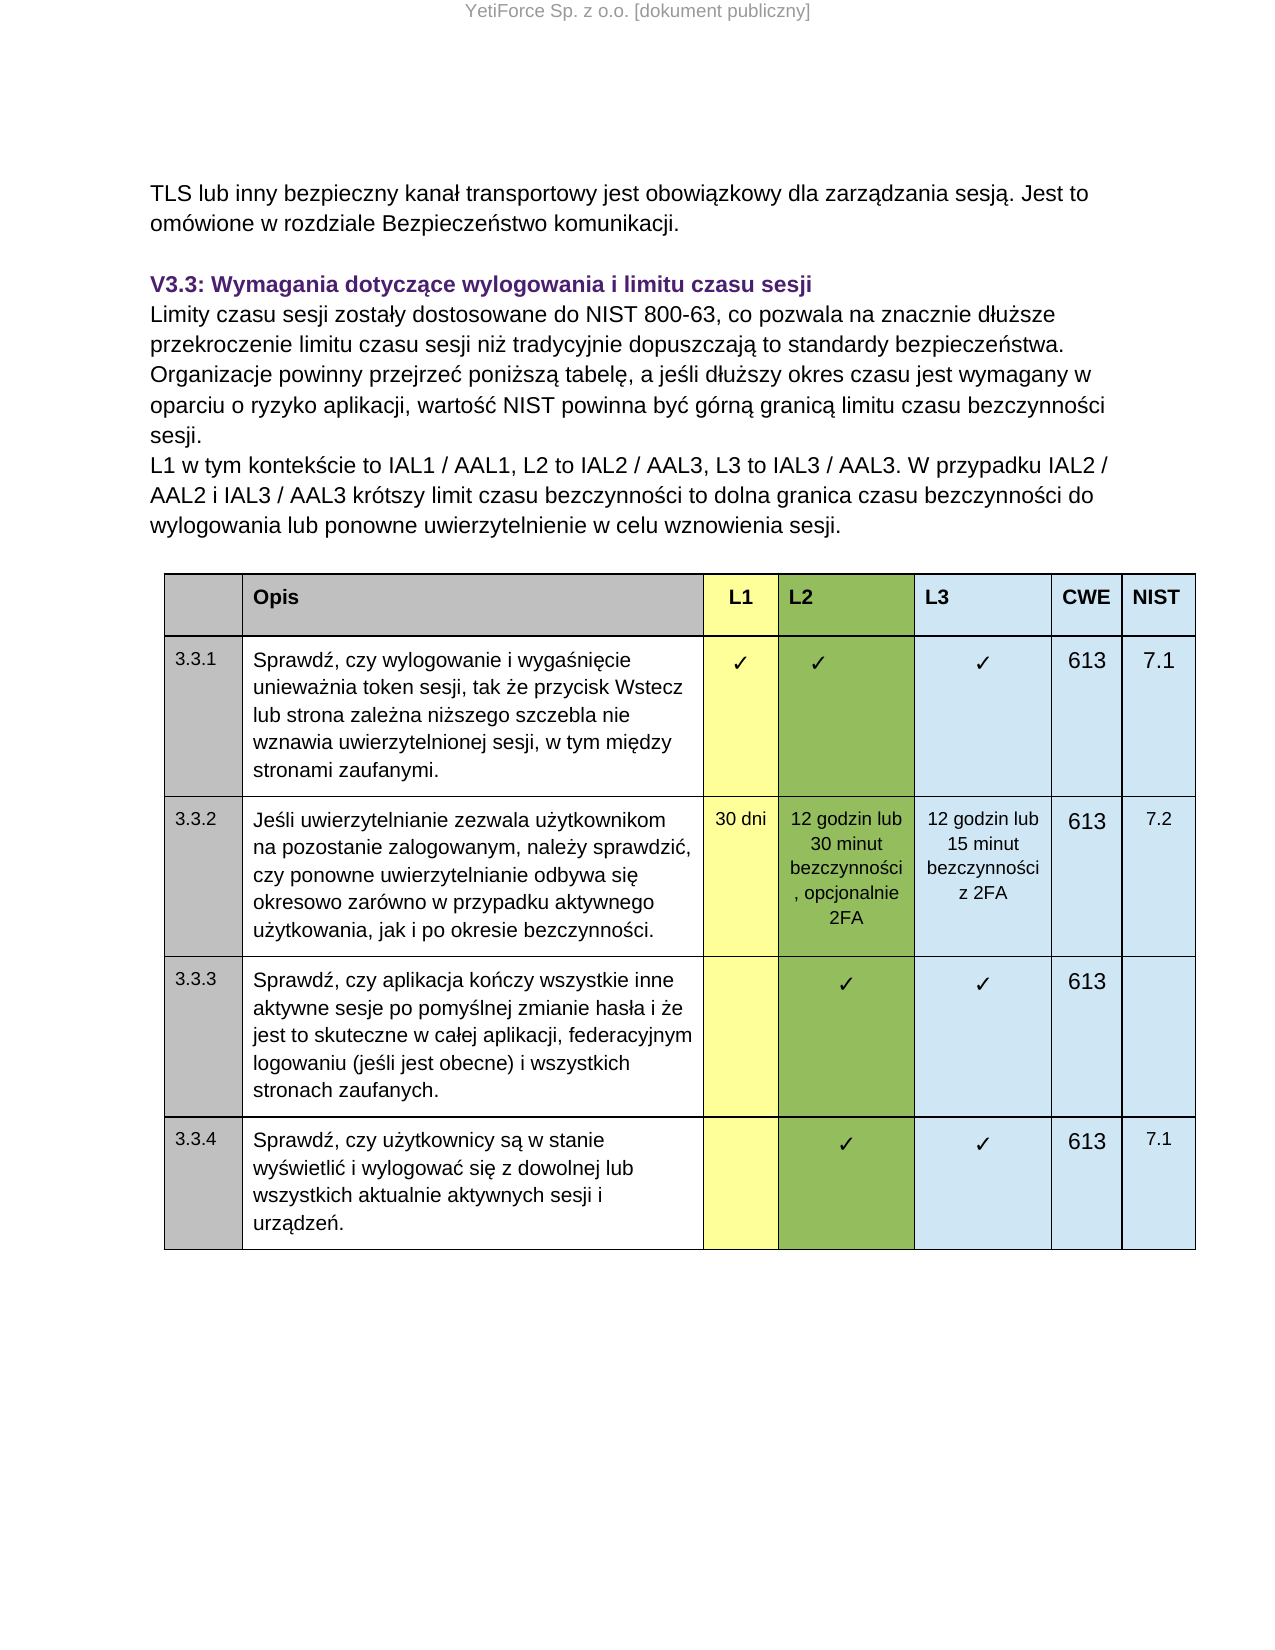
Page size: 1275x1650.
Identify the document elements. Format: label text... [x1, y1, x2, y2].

table_cell Sprawdź, czy aplikacja kończy wszystkie inne aktywne sesje po pomyślnej zmianie hasła i że jest to skuteczne w całej aplikacji, federacyjnym logowaniu (jeśli jest obecne) i wszystkich stronach zaufanych. [243, 957, 703, 1116]
table_cell 3.3.1 [165, 637, 242, 796]
table_cell 7.1 [1123, 1118, 1195, 1249]
table_cell [704, 1118, 778, 1249]
table_cell 613 [1052, 637, 1121, 796]
table_cell ✓ [915, 957, 1051, 1116]
text V3.3: Wymagania dotyczące wylogowania i limitu czasu sesji [150, 271, 1125, 297]
text TLS lub inny bezpieczny kanał transportowy jest obowiązkowy dla zarządzania sesją. Jest to omówione w rozdziale Bezpieczeństwo komunikacji. [150, 180, 1125, 237]
table_cell ✓ [915, 1118, 1051, 1249]
table_cell Sprawdź, czy wylogowanie i wygaśnięcie unieważnia token sesji, tak że przycisk Wstecz lub strona zależna niższego szczebla nie wznawia uwierzytelnionej sesji, w tym między stronami zaufanymi. [243, 637, 703, 796]
table_cell ✓ [704, 637, 778, 796]
table_cell 613 [1052, 797, 1121, 956]
table_cell 613 [1052, 957, 1121, 1116]
table_header NIST [1123, 575, 1195, 635]
table_cell 3.3.2 [165, 797, 242, 956]
table_cell 30 dni [704, 797, 778, 956]
table_cell ✓ [779, 957, 914, 1116]
text L1 w tym kontekście to IAL1 / AAL1, L2 to IAL2 / AAL3, L3 to IAL3 / AAL3. W przypadku IAL2 / AAL2 i IAL3 / AAL3 krótszy limit czasu bezczynności to dolna granica czasu bezczynności do wylogowania lub ponowne uwierzytelnienie w celu wznowienia sesji. [150, 452, 1125, 539]
table_cell 12 godzin lub 30 minut bezczynności, opcjonalnie 2FA [779, 797, 914, 956]
table_header [165, 575, 242, 635]
table_cell 12 godzin lub 15 minut bezczynności z 2FA [915, 797, 1051, 956]
table_cell 7.1 [1123, 637, 1195, 796]
table_cell [704, 957, 778, 1116]
table_cell 613 [1052, 1118, 1121, 1249]
table_cell ✓ [915, 637, 1051, 796]
table_cell 3.3.3 [165, 957, 242, 1116]
text Limity czasu sesji zostały dostosowane do NIST 800-63, co pozwala na znacznie dłuższe przekroczenie limitu czasu sesji niż tradycyjnie dopuszczają to standardy bezpieczeństwa. Organizacje powinny przejrzeć poniższą tabelę, a jeśli dłuższy okres czasu jest wymagany w oparciu o ryzyko aplikacji, wartość NIST powinna być górną granicą limitu czasu bezczynności sesji. [150, 301, 1125, 448]
table_header L2 [779, 575, 914, 635]
table_header L1 [704, 575, 778, 635]
table_cell ✓ [779, 637, 914, 796]
table_header L3 [915, 575, 1051, 635]
table_header Opis [243, 575, 703, 635]
table_cell 3.3.4 [165, 1118, 242, 1249]
table_header CWE [1052, 575, 1121, 635]
table_cell Sprawdź, czy użytkownicy są w stanie wyświetlić i wylogować się z dowolnej lub wszystkich aktualnie aktywnych sesji i urządzeń. [243, 1118, 703, 1249]
table_cell [1123, 957, 1195, 1116]
table_cell Jeśli uwierzytelnianie zezwala użytkownikom na pozostanie zalogowanym, należy sprawdzić, czy ponowne uwierzytelnianie odbywa się okresowo zarówno w przypadku aktywnego użytkowania, jak i po okresie bezczynności. [243, 797, 703, 956]
table_cell 7.2 [1123, 797, 1195, 956]
table_cell ✓ [779, 1118, 914, 1249]
